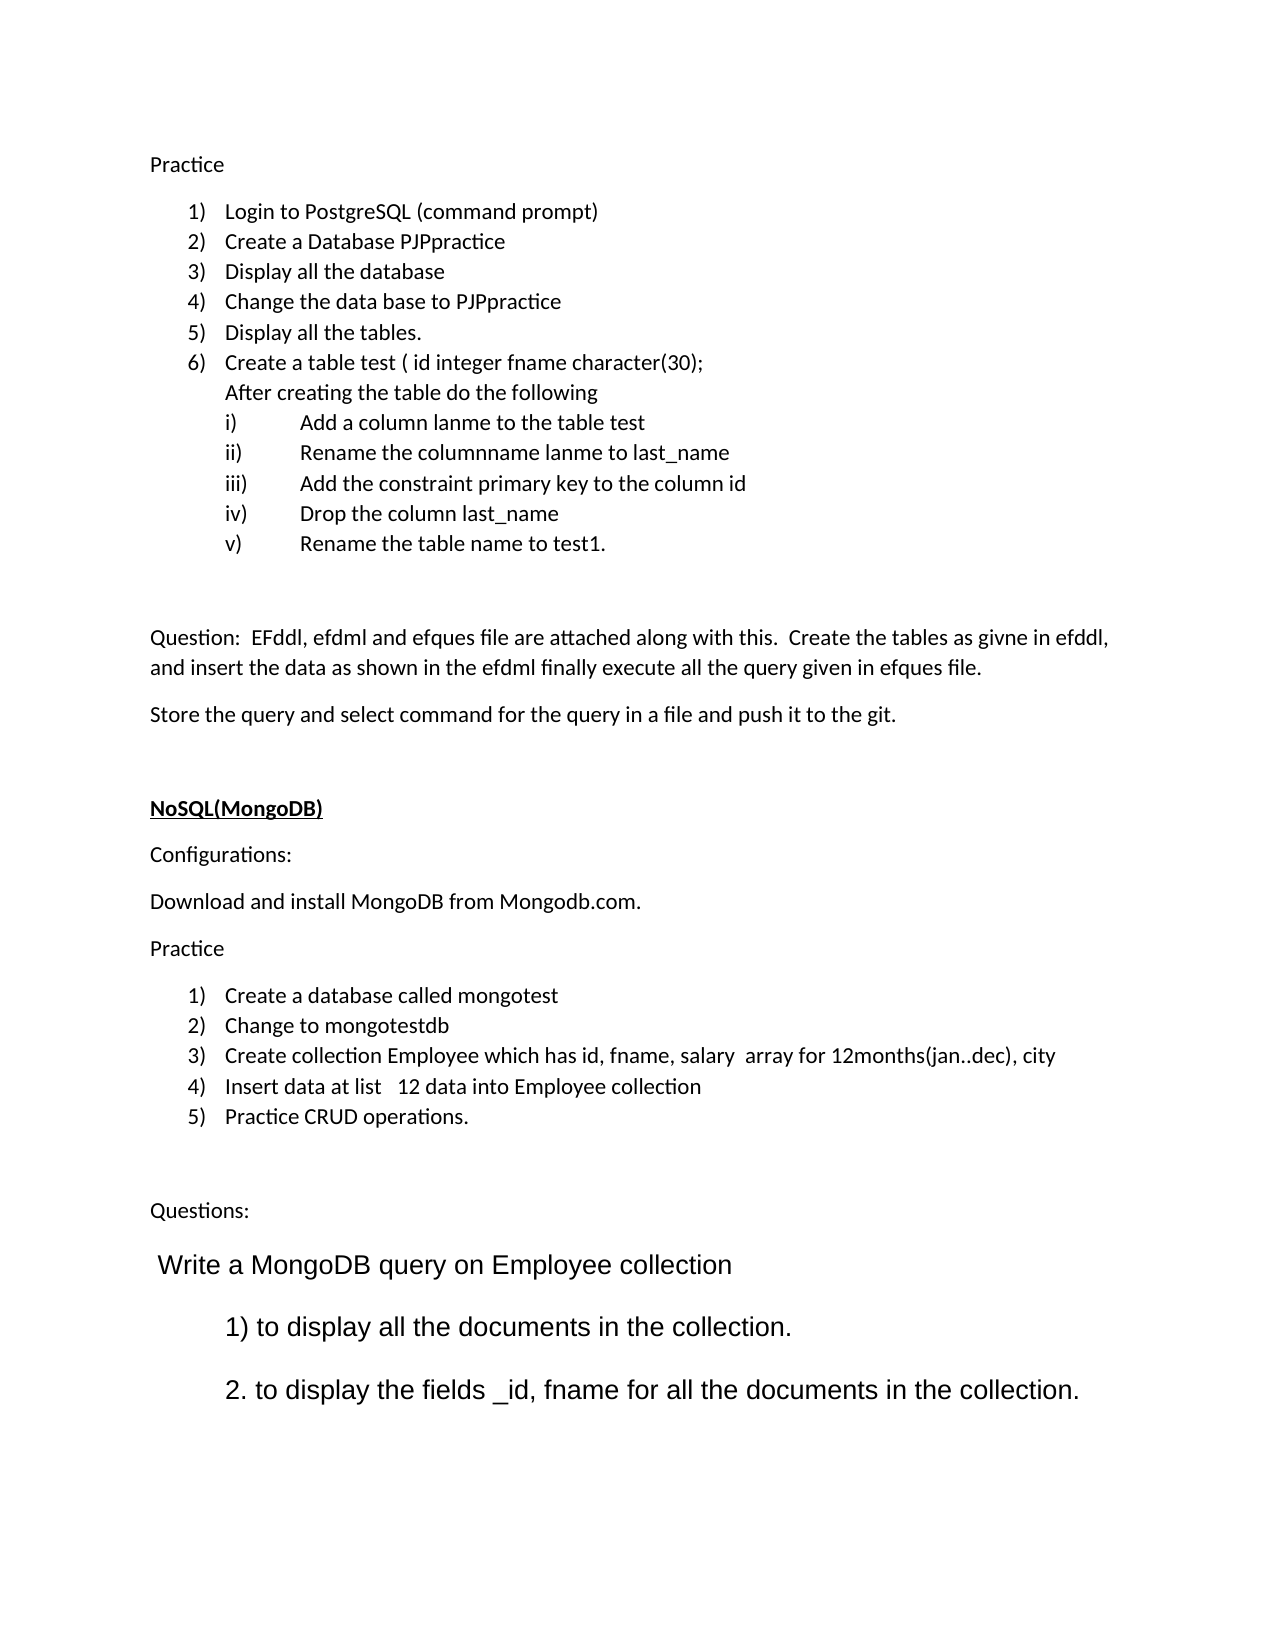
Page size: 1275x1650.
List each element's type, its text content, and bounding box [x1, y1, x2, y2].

list Create collection Employee which has id, fname, salary array for 12months(jan..dec), city [187, 1042, 1125, 1070]
list Drop the column last_name [225, 499, 1125, 527]
list Create a table test ( id integer fname character(30); [187, 348, 1125, 376]
list Practice CRUD operations. [187, 1102, 1125, 1130]
list Display all the tables. [187, 318, 1125, 346]
list After creating the table do the following [225, 378, 1125, 406]
list Login to PostgreSQL (command prompt) [187, 197, 1125, 225]
list Add the constraint primary key to the column id [225, 469, 1125, 497]
text Question: EFddl, efdml and efques file are attached along with this. Create the tables as givne in efddl, and insert the data as shown in the efdml finally execute all the query given in efques file. [150, 623, 1125, 681]
list Rename the table name to test1. [225, 529, 1125, 557]
text Download and install MongoDB from Mongodb.com. [150, 887, 1125, 916]
text 2. to display the fields _id, fname for all the documents in the collection. [150, 1368, 1125, 1405]
text Write a MongoDB query on Employee collection [150, 1243, 1125, 1280]
text Questions: [150, 1196, 1125, 1224]
text Configurations: [150, 841, 1125, 869]
list Display all the database [187, 257, 1125, 285]
list Add a column lanme to the table test [225, 408, 1125, 436]
text Store the query and select command for the query in a file and push it to the git. [150, 700, 1125, 728]
list Change the data base to PJPpractice [187, 287, 1125, 316]
list Create a database called mongotest [187, 981, 1125, 1009]
text 1) to display all the documents in the collection. [150, 1305, 1125, 1343]
list Rename the columnname lanme to last_name [225, 438, 1125, 467]
list Change to mongotestdb [187, 1011, 1125, 1039]
text Practice [150, 934, 1125, 962]
list Create a Database PJPpractice [187, 227, 1125, 255]
text NoSQL(MongoDB) [150, 794, 1125, 822]
list Insert data at list 12 data into Employee collection [187, 1072, 1125, 1100]
text Practice [150, 150, 1125, 178]
